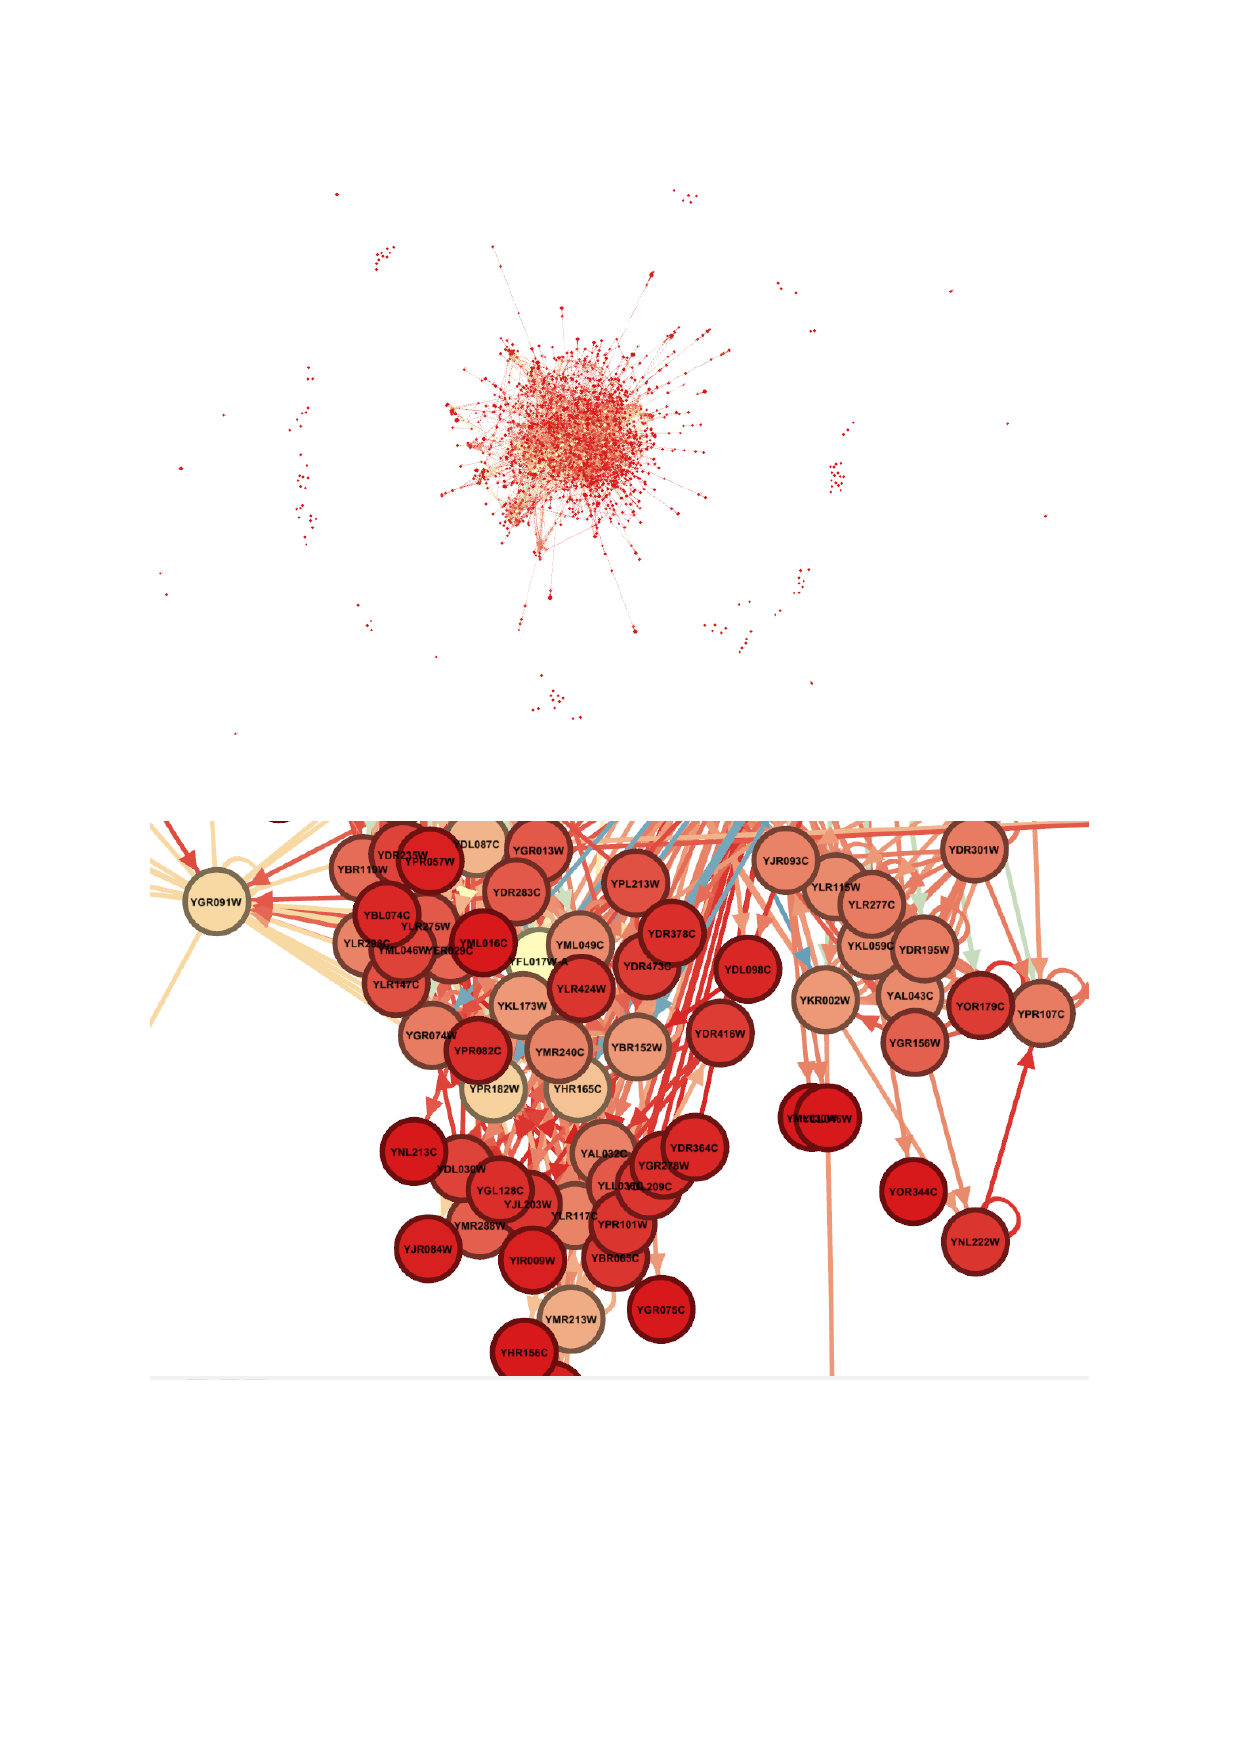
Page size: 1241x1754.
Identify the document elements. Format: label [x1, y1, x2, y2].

picture [150, 150, 1089, 819]
picture [150, 821, 1089, 1380]
